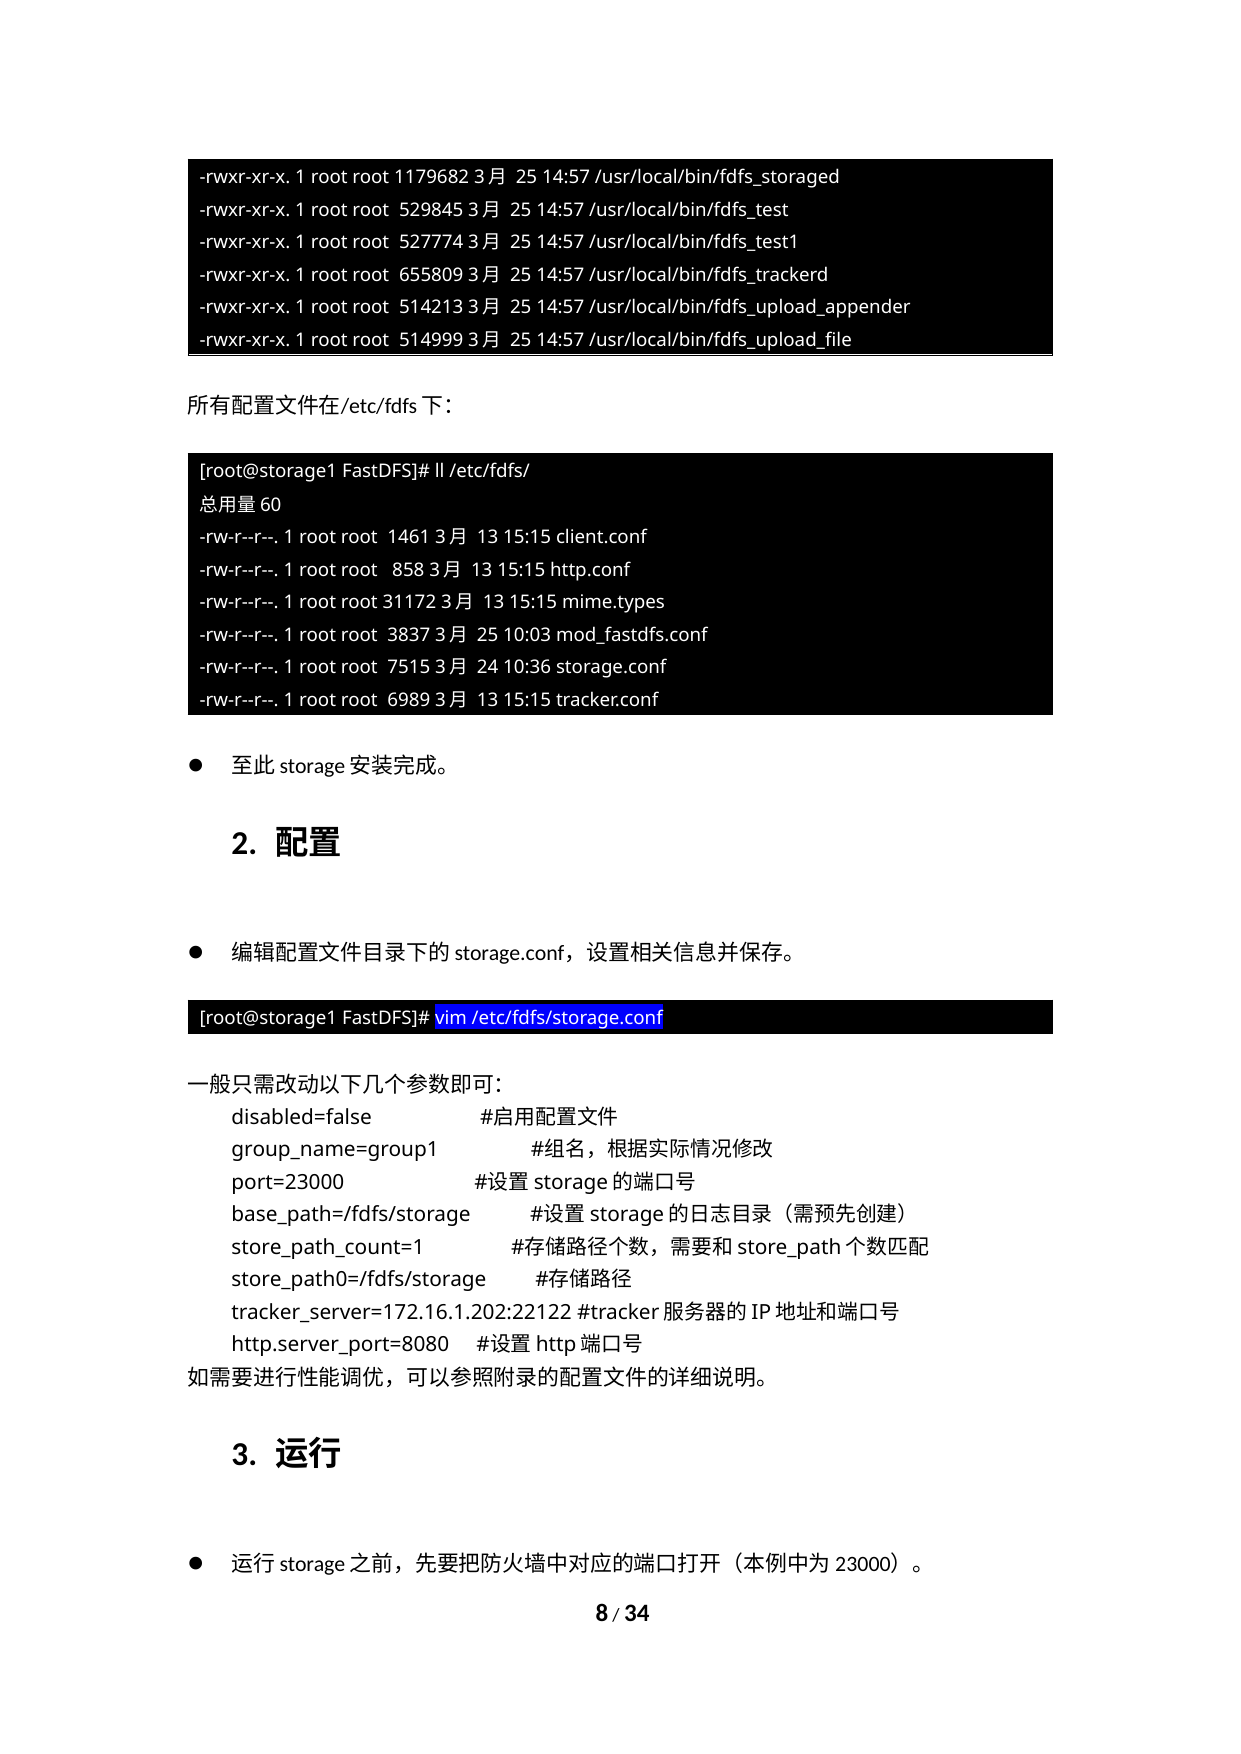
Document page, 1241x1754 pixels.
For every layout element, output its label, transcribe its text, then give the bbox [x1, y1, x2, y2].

text store_path_count=1 #存储路径个数，需要和store_path个数匹配 [231, 1229, 1053, 1262]
list 编辑配置文件目录下的storage.conf，设置相关信息并保存。 [187, 934, 1053, 967]
text 一般只需改动以下几个参数即可： [187, 1067, 1053, 1099]
subtitle 配置 [231, 807, 1053, 872]
text port=23000 #设置storage的端口号 [231, 1164, 1053, 1197]
text 如需要进行性能调优，可以参照附录的配置文件的详细说明。 [187, 1359, 1053, 1392]
text disabled=false #启用配置文件 [231, 1099, 1053, 1132]
text group_name=group1 #组名，根据实际情况修改 [231, 1132, 1053, 1164]
subtitle 运行 [231, 1419, 1053, 1484]
text 所有配置文件在/etc/fdfs下： [187, 388, 1053, 421]
list 至此storage安装完成。 [187, 748, 1053, 780]
table_header [root@storage1 FastDFS]# vim /etc/fdfs/storage.conf [189, 1001, 1052, 1033]
text tracker_server=172.16.1.202:22122 #tracker服务器的IP地址和端口号 [231, 1294, 1053, 1327]
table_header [189, 160, 1052, 354]
text http.server_port=8080 #设置http端口号 [231, 1327, 1053, 1359]
text store_path0=/fdfs/storage #存储路径 [231, 1262, 1053, 1294]
list 运行storage之前，先要把防火墙中对应的端口打开（本例中为23000）。 [187, 1546, 1053, 1578]
table_header [root@storage1 FastDFS]# ll /etc/fdfs/ 总用量 60 -rw-r--r--. 1 root root 1461 3月 13 15:15 client.conf -rw-r--r--. 1 root root 858 3月 13 15:15 http.conf -rw-r--r--. 1 root root 31172 3月 13 15:15 mime.types -rw-r--r--. 1 root root 3837 3月 25 10:03 mod_fastdfs.conf -rw-r--r--. 1 root root 7515 3月 24 10:36 storage.conf -rw-r--r--. 1 root root 6989 3月 13 15:15 tracker.conf [189, 454, 1052, 714]
text base_path=/fdfs/storage #设置storage的日志目录（需预先创建） [231, 1197, 1053, 1229]
